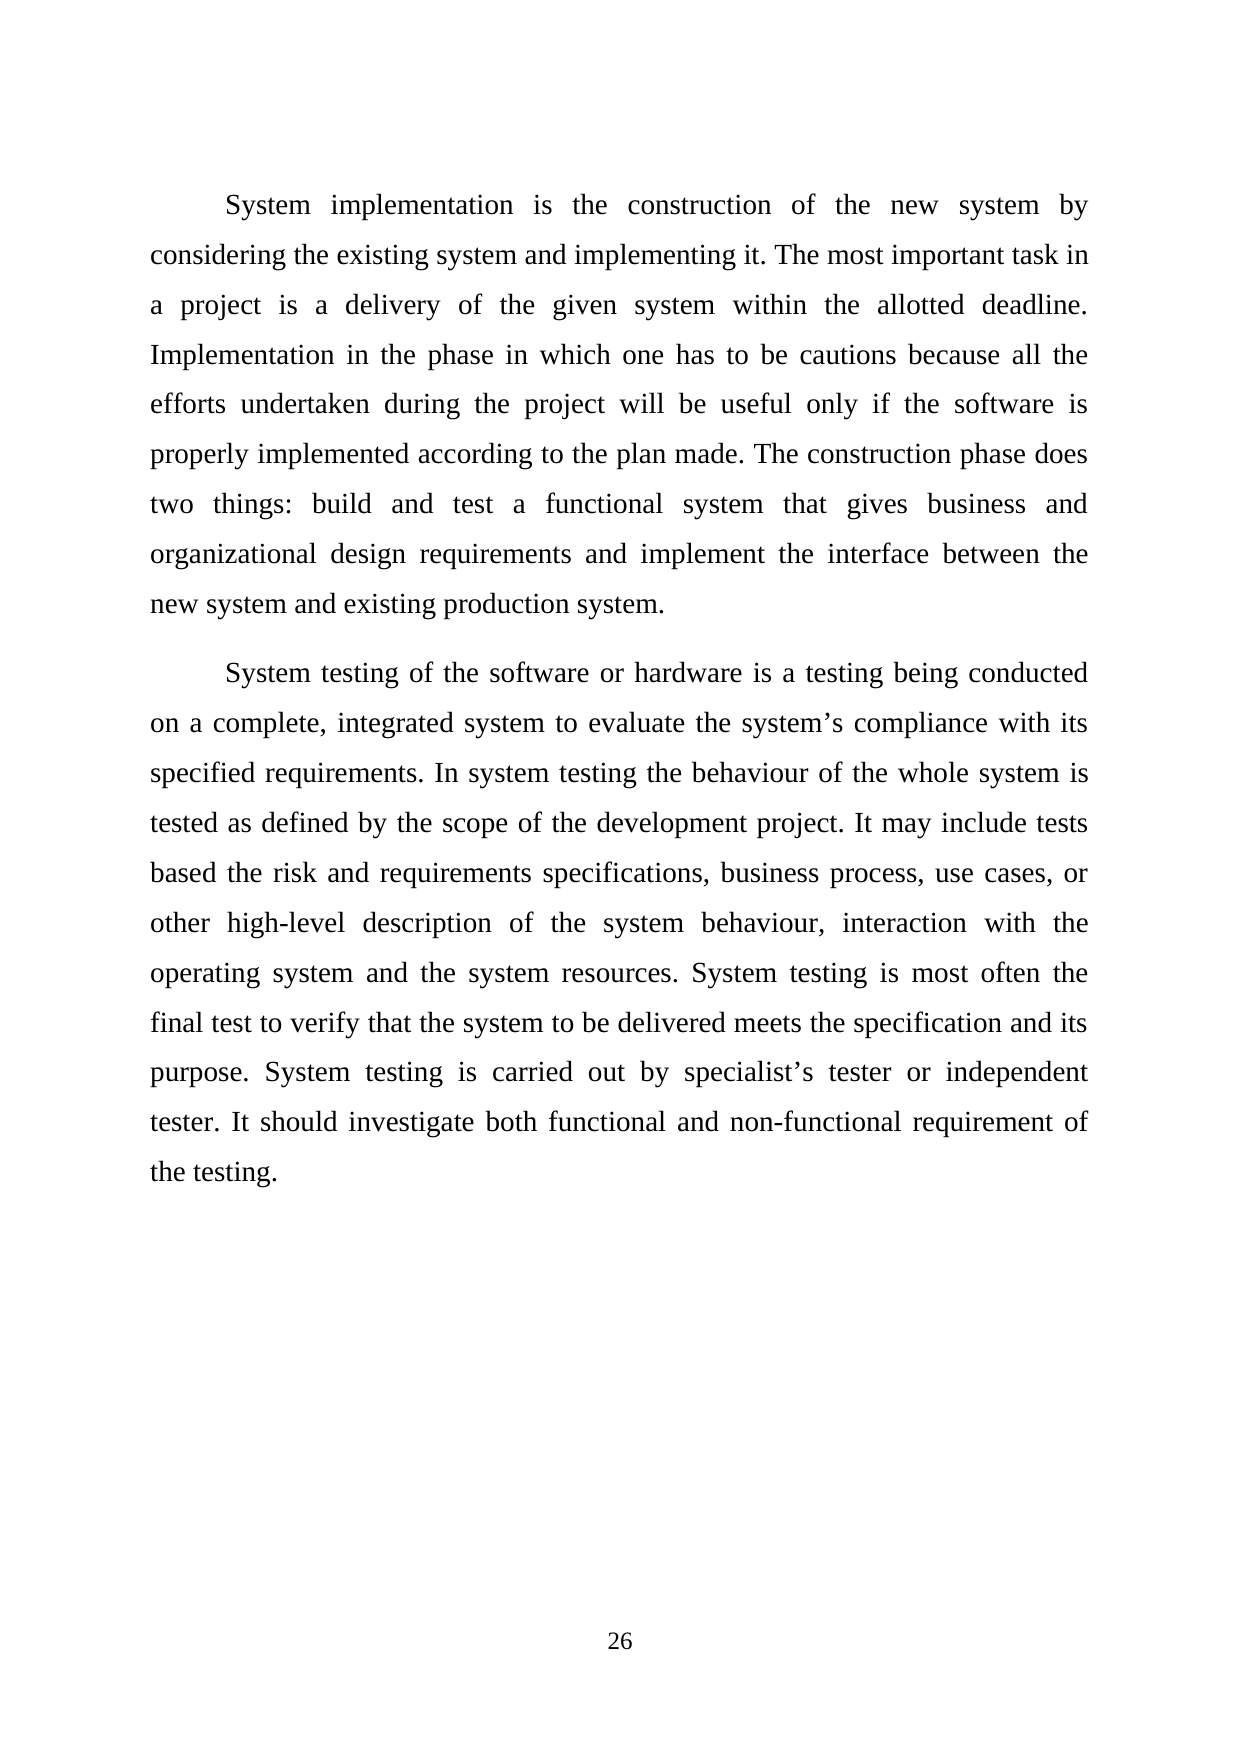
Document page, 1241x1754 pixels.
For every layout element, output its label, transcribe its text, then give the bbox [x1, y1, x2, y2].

text System testing of the software or hardware is a testing being conducted on a complete, integrated system to evaluate the system’s compliance with its specified requirements. In system testing the behaviour of the whole system is tested as defined by the scope of the development project. It may include tests based the risk and requirements specifications, business process, use cases, or other high-level description of the system behaviour, interaction with the operating system and the system resources. System testing is most often the final test to verify that the system to be delivered meets the specification and its purpose. System testing is carried out by specialist’s tester or independent tester. It should investigate both functional and non-functional requirement of the testing. [150, 655, 1089, 1188]
text System implementation is the construction of the new system by considering the existing system and implementing it. The most important task in a project is a delivery of the given system within the allotted deadline. Implementation in the phase in which one has to be cautions because all the efforts undertaken during the project will be useful only if the software is properly implemented according to the plan made. The construction phase does two things: build and test a functional system that gives business and organizational design requirements and implement the interface between the new system and existing production system. [150, 187, 1089, 620]
